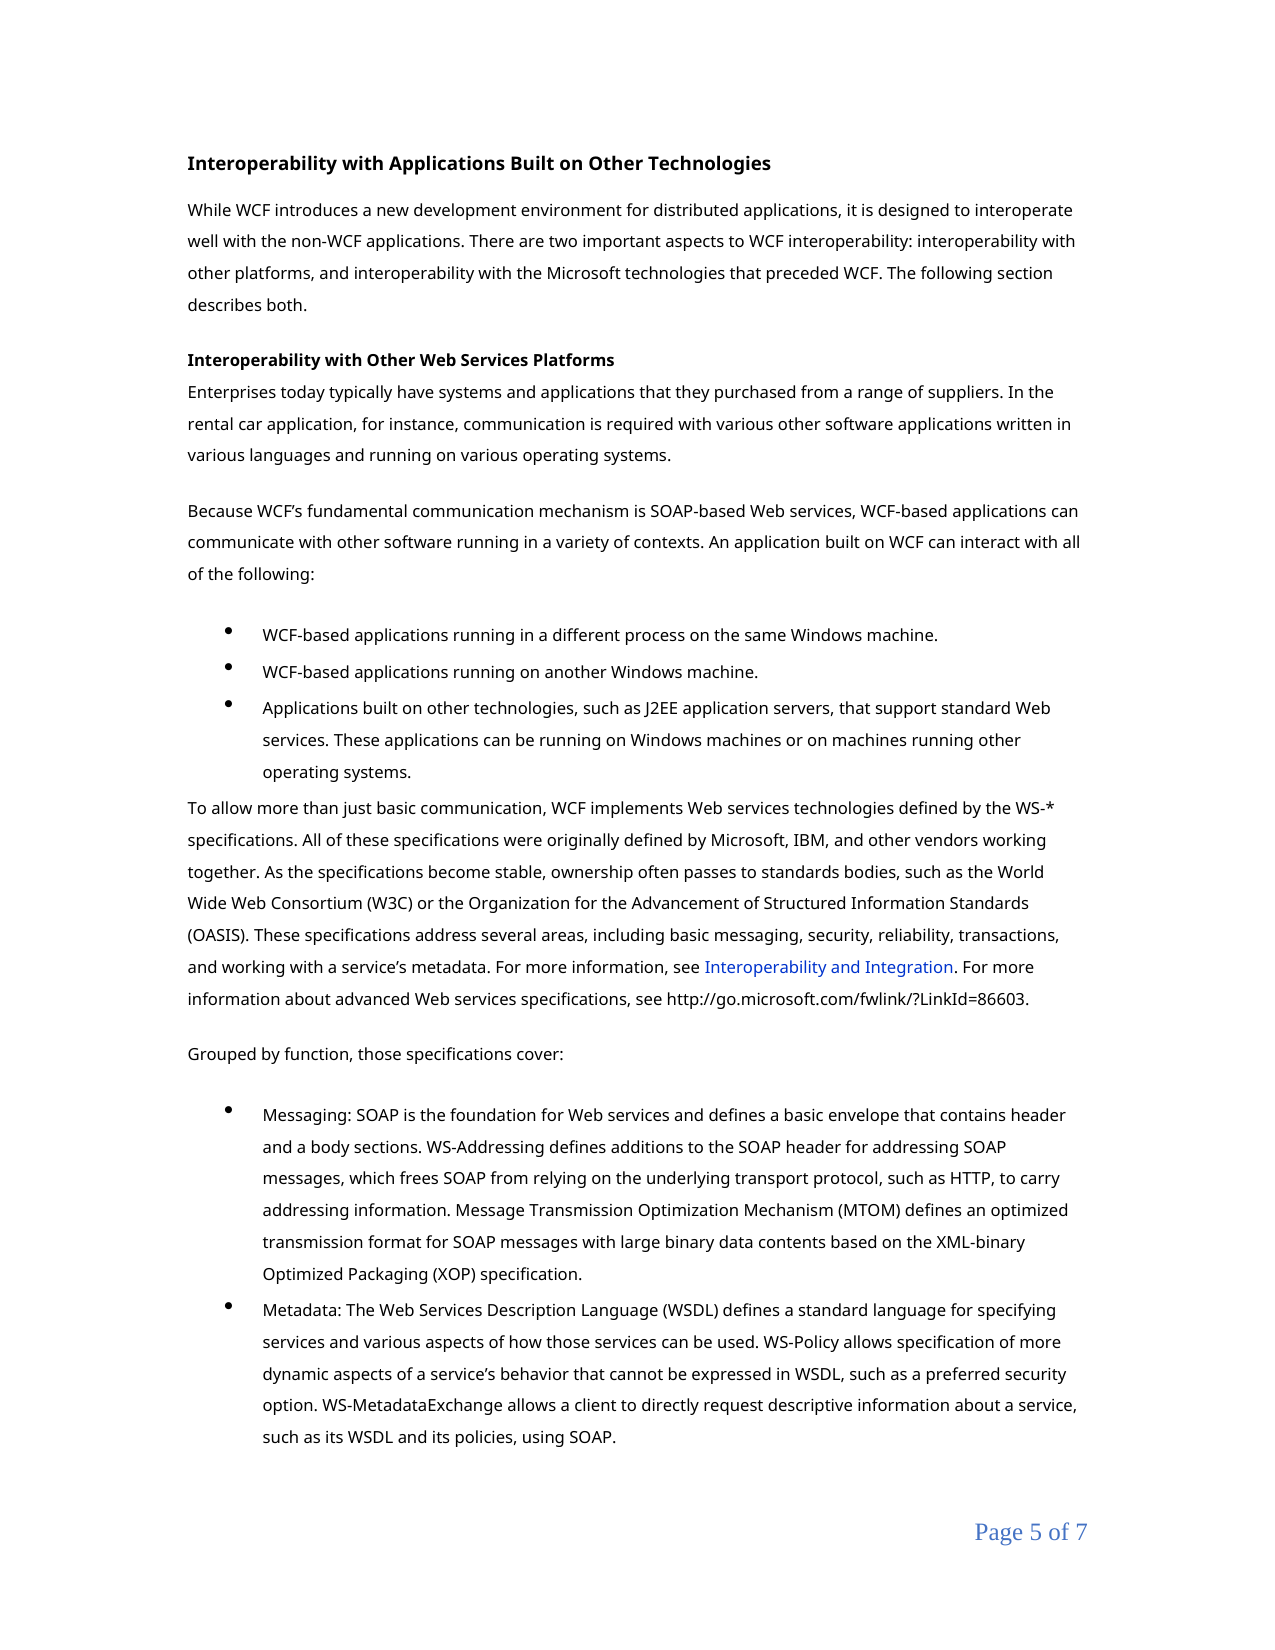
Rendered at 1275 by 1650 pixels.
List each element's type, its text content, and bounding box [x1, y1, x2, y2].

list WCF-based applications running in a different process on the same Windows machine. [225, 624, 1087, 646]
text To allow more than just basic communication, WCF implements Web services technologies defined by the WS-* specifications. All of these specifications were originally defined by Microsoft, IBM, and other vendors working together. As the specifications become stable, ownership often passes to standards bodies, such as the World Wide Web Consortium (W3C) or the Organization for the Advancement of Structured Information Standards (OASIS). These specifications address several areas, including basic messaging, security, reliability, transactions, and working with a service’s metadata. For more information, see Interoperability and Integration. For more information about advanced Web services specifications, see http://go.microsoft.com/fwlink/?LinkId=86603. [187, 797, 1087, 1010]
text Because WCF’s fundamental communication mechanism is SOAP-based Web services, WCF-based applications can communicate with other software running in a variety of contexts. An application built on WCF can interact with all of the following: [187, 499, 1087, 586]
list Metadata: The Web Services Description Language (WSDL) defines a standard language for specifying services and various aspects of how those services can be used. WS-Policy allows specification of more dynamic aspects of a service’s behavior that cannot be expressed in WSDL, such as a preferred security option. WS-MetadataExchange allows a client to directly request descriptive information about a service, such as its WSDL and its policies, using SOAP. [225, 1299, 1087, 1448]
subtitle Interoperability with Other Web Services Platforms [187, 349, 1087, 371]
list Messaging: SOAP is the foundation for Web services and defines a basic envelope that contains header and a body sections. WS-Addressing defines additions to the SOAP header for addressing SOAP messages, which frees SOAP from relying on the underlying transport protocol, such as HTTP, to carry addressing information. Message Transmission Optimization Mechanism (MTOM) defines an optimized transmission format for SOAP messages with large binary data contents based on the XML-binary Optimized Packaging (XOP) specification. [225, 1103, 1087, 1285]
list WCF-based applications running on another Windows machine. [225, 660, 1087, 683]
text While WCF introduces a new development environment for distributed applications, it is designed to interoperate well with the non-WCF applications. There are two important aspects to WCF interoperability: interoperability with other platforms, and interoperability with the Microsoft technologies that preceded WCF. The following section describes both. [187, 198, 1087, 316]
subtitle Interoperability with Applications Built on Other Technologies [187, 150, 1087, 176]
list Applications built on other technologies, such as J2EE application servers, that support standard Web services. These applications can be running on Windows machines or on machines running other operating systems. [225, 697, 1087, 783]
text Enterprises today typically have systems and applications that they purchased from a range of suppliers. In the rental car application, for instance, communication is required with various other software applications written in various languages and running on various operating systems. [187, 381, 1087, 467]
text Grouped by function, those specifications cover: [187, 1042, 1087, 1065]
